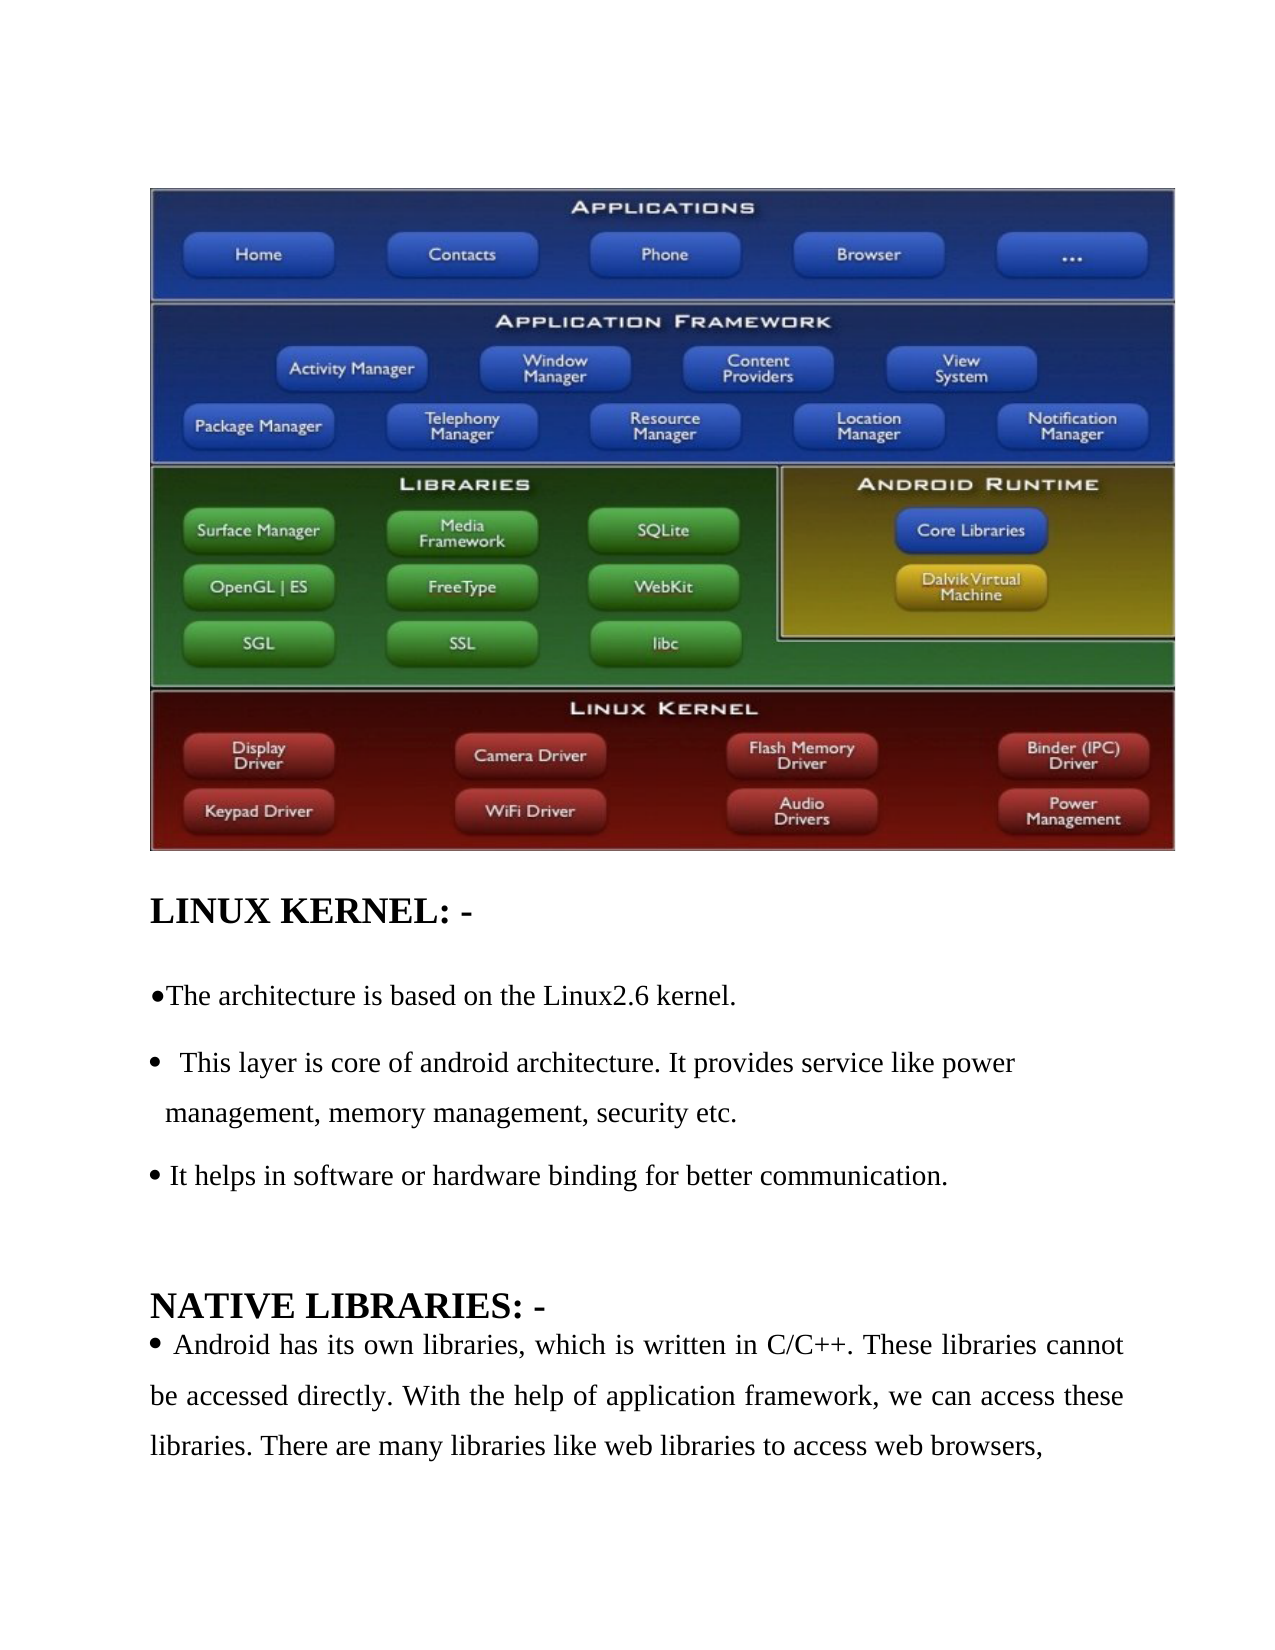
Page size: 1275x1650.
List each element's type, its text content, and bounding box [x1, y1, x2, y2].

text  It helps in software or hardware binding for better communication. [150, 1158, 1125, 1192]
text •The architecture is based on the Linux2.6 kernel. [150, 975, 1125, 1013]
text LINUX KERNEL: - [150, 889, 1125, 932]
text NATIVE LIBRARIES: - [150, 1284, 1125, 1327]
text  Android has its own libraries, which is written in C/C++. These libraries cannot be accessed directly. With the help of application framework, we can access these libraries. There are many libraries like web libraries to access web browsers, [150, 1327, 1125, 1461]
list This layer is core of android architecture. It provides service like power management, memory management, security etc. [150, 1045, 1125, 1129]
